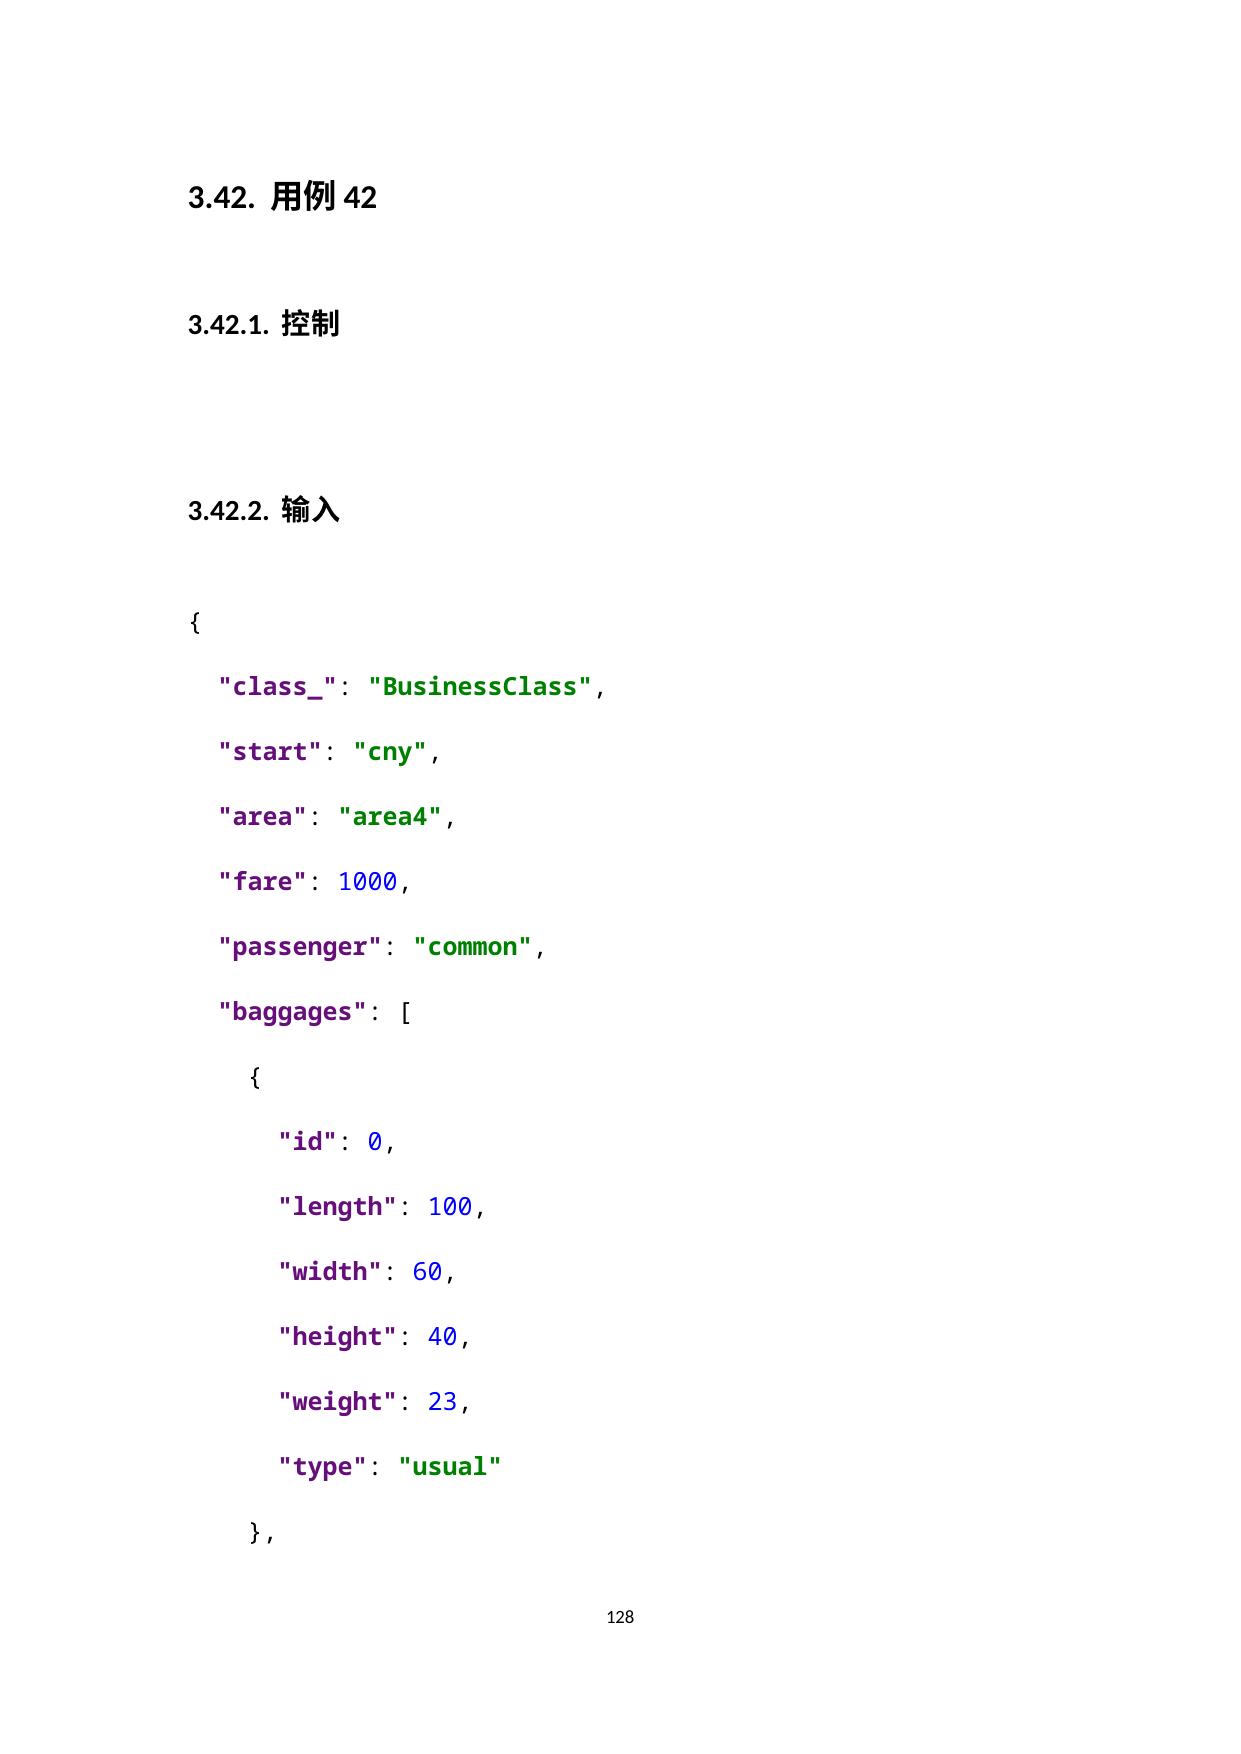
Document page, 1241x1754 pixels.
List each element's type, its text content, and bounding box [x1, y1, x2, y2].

subtitle 控制 [187, 289, 1053, 354]
text "class_": "BusinessClass", [187, 653, 1053, 718]
text "baggages": [ [187, 978, 1053, 1043]
text { [187, 1043, 1053, 1108]
text "height": 40, [187, 1303, 1053, 1368]
text { [187, 588, 1053, 653]
text "area": "area4", [187, 783, 1053, 848]
text "length": 100, [187, 1173, 1053, 1238]
text "type": "usual" [187, 1433, 1053, 1498]
subtitle 输入 [187, 475, 1053, 540]
text "passenger": "common", [187, 913, 1053, 978]
text "width": 60, [187, 1238, 1053, 1303]
text "id": 0, [187, 1108, 1053, 1173]
text "fare": 1000, [187, 848, 1053, 913]
subtitle 用例42 [187, 162, 1053, 227]
text "start": "cny", [187, 718, 1053, 783]
text }, [187, 1498, 1053, 1563]
text "weight": 23, [187, 1368, 1053, 1433]
